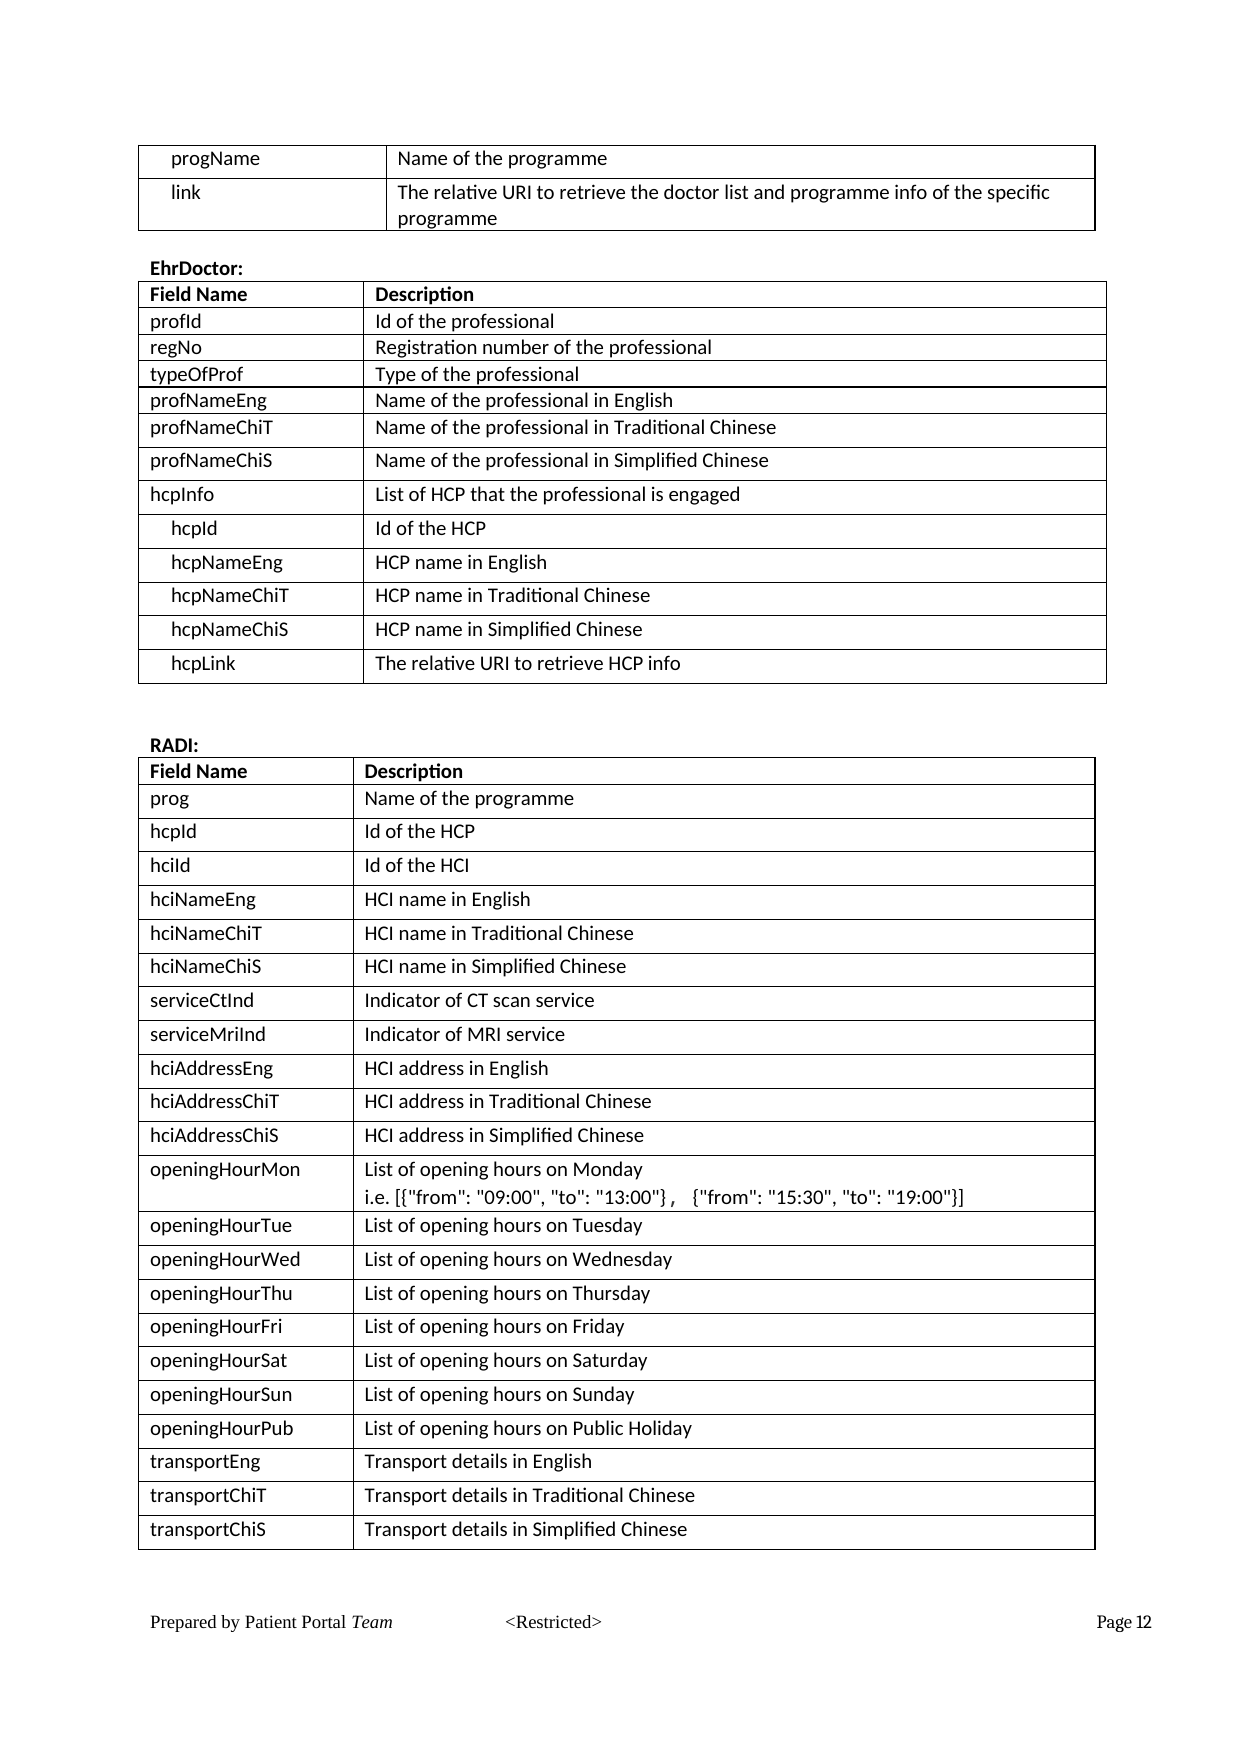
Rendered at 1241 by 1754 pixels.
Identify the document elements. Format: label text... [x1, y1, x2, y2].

table_cell hcpNameChiT [139, 583, 363, 615]
table_cell profNameChiT [139, 414, 363, 447]
table_header Field Name [139, 758, 353, 784]
table_cell List of opening hours on Thursday [354, 1280, 1094, 1312]
text EhrDoctor: [150, 255, 1090, 281]
table_cell HCI address in Traditional Chinese [354, 1089, 1094, 1121]
table_cell The relative URI to retrieve the doctor list and programme info of the specific programme [387, 179, 1094, 230]
table_cell Indicator of MRI service [354, 1021, 1094, 1054]
table_cell profNameEng [139, 388, 363, 413]
table_cell Id of the HCP [364, 515, 1106, 548]
table_cell hcpId [139, 515, 363, 548]
table_cell hciNameChiT [139, 920, 353, 952]
table_cell Registration number of the professional [364, 335, 1106, 360]
table_cell Name of the professional in Simplified Chinese [364, 448, 1106, 480]
table_cell openingHourTue [139, 1212, 353, 1245]
table_cell Name of the professional in English [364, 388, 1106, 413]
table_cell openingHourFri [139, 1314, 353, 1346]
table_cell hciAddressChiS [139, 1122, 353, 1155]
table_cell HCI name in Traditional Chinese [354, 920, 1094, 952]
table_cell List of opening hours on Friday [354, 1314, 1094, 1346]
table_cell List of opening hours on Monday i.e. [{"from": "09:00", "to": "13:00"}, {"from": "15:30", "to": "19:00"}] [354, 1156, 1094, 1211]
table_cell progName [139, 146, 386, 178]
table_cell openingHourMon [139, 1156, 353, 1211]
table_cell serviceMriInd [139, 1021, 353, 1054]
table_cell hcpNameEng [139, 549, 363, 582]
text RADI: [150, 732, 1090, 757]
table_cell Id of the professional [364, 308, 1106, 333]
table_cell hciAddressEng [139, 1055, 353, 1087]
table_cell hciNameChiS [139, 954, 353, 986]
table_cell List of HCP that the professional is engaged [364, 481, 1106, 514]
table_cell HCI name in Simplified Chinese [354, 954, 1094, 986]
table_cell Type of the professional [364, 361, 1106, 386]
table_cell profNameChiS [139, 448, 363, 480]
table_cell link [139, 179, 386, 230]
table_cell hcpLink [139, 650, 363, 683]
table_cell hcpInfo [139, 481, 363, 514]
table_cell Id of the HCP [354, 819, 1094, 851]
table_cell HCI name in English [354, 886, 1094, 919]
table_cell HCP name in English [364, 549, 1106, 582]
table_cell hcpNameChiS [139, 616, 363, 649]
table_cell List of opening hours on Sunday [354, 1381, 1094, 1414]
table_cell Id of the HCI [354, 852, 1094, 885]
table_cell openingHourWed [139, 1246, 353, 1279]
table_cell HCI address in English [354, 1055, 1094, 1087]
table_cell regNo [139, 335, 363, 360]
table_cell List of opening hours on Saturday [354, 1347, 1094, 1380]
table_header Description [364, 282, 1106, 307]
table_cell HCP name in Simplified Chinese [364, 616, 1106, 649]
table_cell openingHourThu [139, 1280, 353, 1312]
table_cell transportChiT [139, 1482, 353, 1515]
table_cell Name of the programme [354, 785, 1094, 817]
table_cell prog [139, 785, 353, 817]
table_cell hciId [139, 852, 353, 885]
table_cell openingHourSat [139, 1347, 353, 1380]
table_cell hcpId [139, 819, 353, 851]
table_cell Name of the professional in Traditional Chinese [364, 414, 1106, 447]
table_cell hciAddressChiT [139, 1089, 353, 1121]
table_cell openingHourPub [139, 1415, 353, 1447]
table_cell List of opening hours on Wednesday [354, 1246, 1094, 1279]
table_cell HCP name in Traditional Chinese [364, 583, 1106, 615]
table_header Field Name [139, 282, 363, 307]
table_cell transportChiS [139, 1516, 353, 1549]
table_cell Transport details in Simplified Chinese [354, 1516, 1094, 1549]
table_cell List of opening hours on Tuesday [354, 1212, 1094, 1245]
table_cell Transport details in Traditional Chinese [354, 1482, 1094, 1515]
table_cell List of opening hours on Public Holiday [354, 1415, 1094, 1447]
table_cell openingHourSun [139, 1381, 353, 1414]
table_cell Name of the programme [387, 146, 1094, 178]
table_cell typeOfProf [139, 361, 363, 386]
table_cell Indicator of CT scan service [354, 987, 1094, 1020]
table_cell serviceCtInd [139, 987, 353, 1020]
table_cell Transport details in English [354, 1449, 1094, 1481]
table_cell transportEng [139, 1449, 353, 1481]
table_cell hciNameEng [139, 886, 353, 919]
table_cell profId [139, 308, 363, 333]
table_cell The relative URI to retrieve HCP info [364, 650, 1106, 683]
table_header Description [354, 758, 1094, 784]
table_cell HCI address in Simplified Chinese [354, 1122, 1094, 1155]
